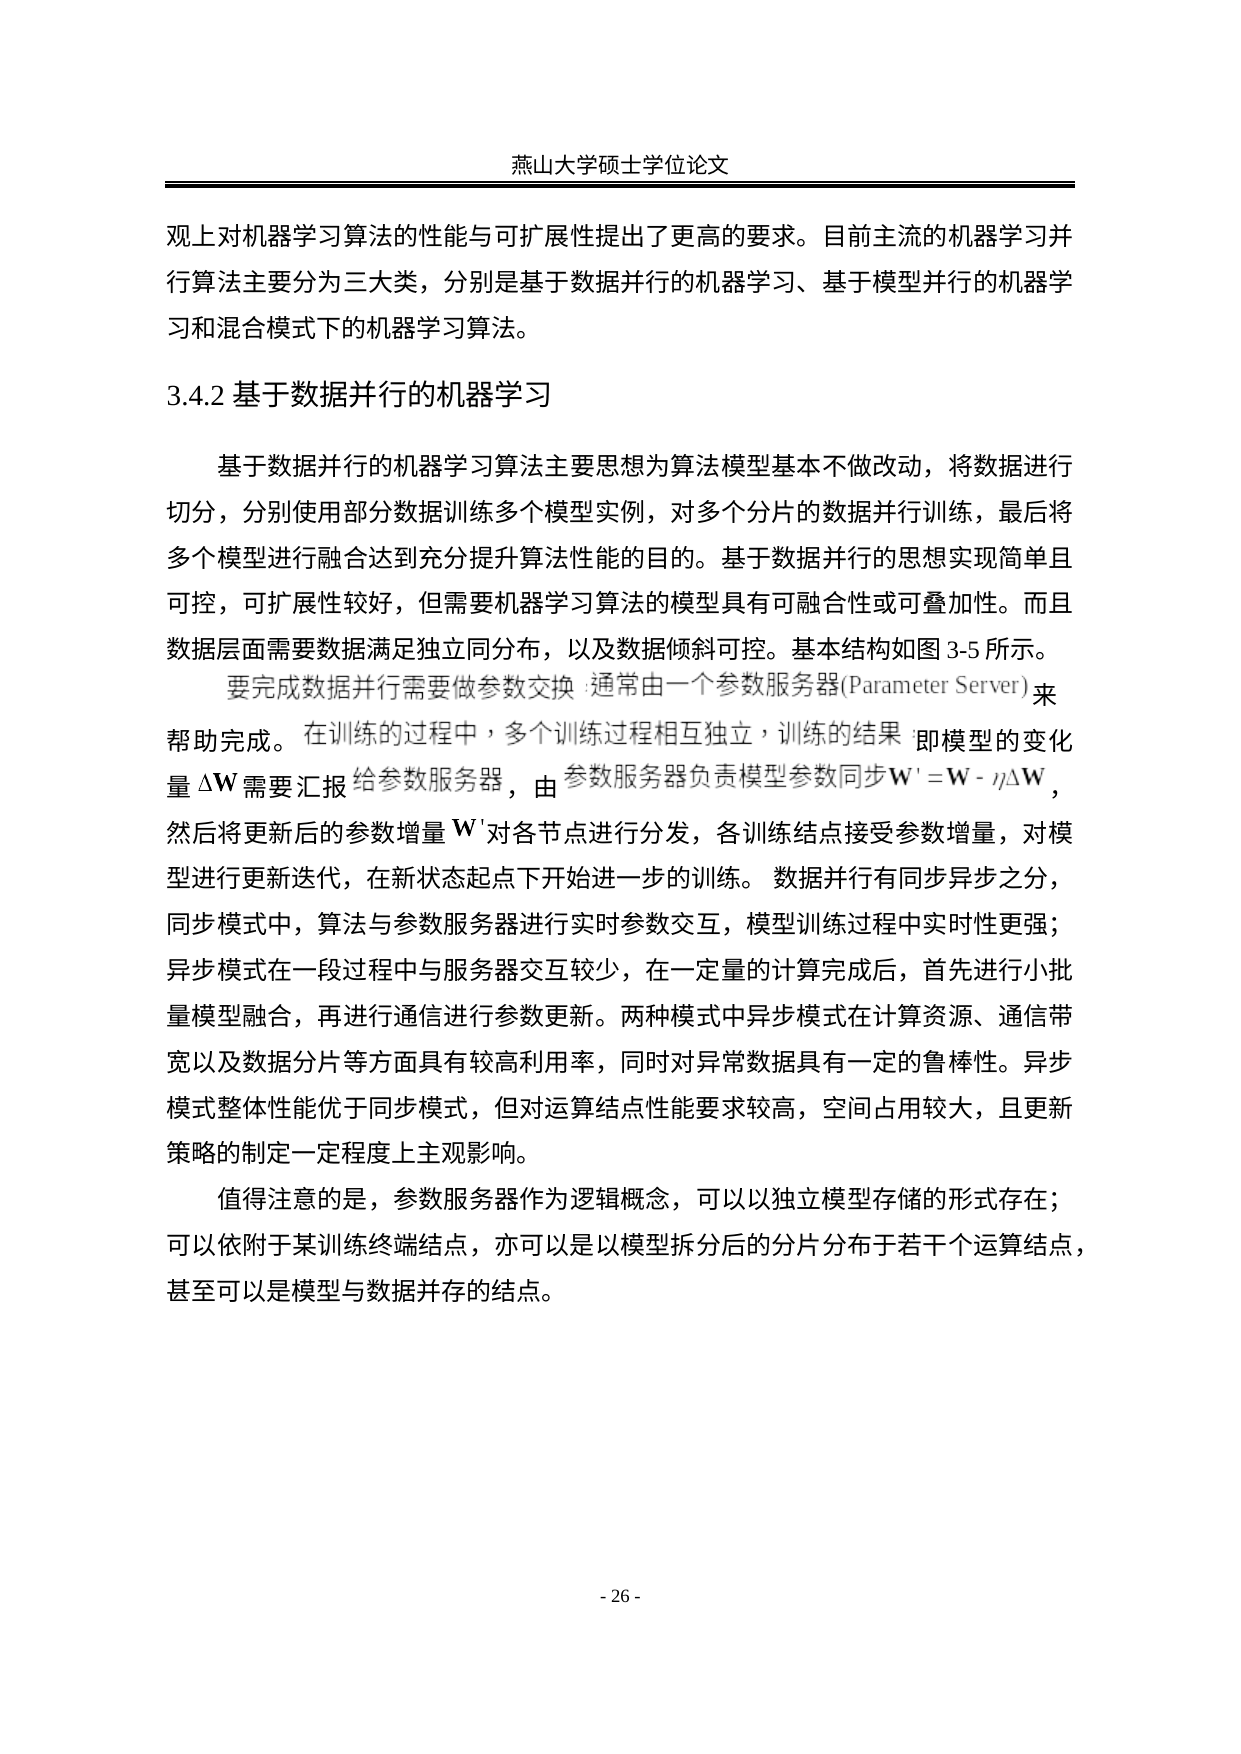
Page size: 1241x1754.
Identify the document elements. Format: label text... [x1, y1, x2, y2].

subtitle 基于数据并行的机器学习 [166, 368, 1074, 414]
text 值得注意的是，参数服务器作为逻辑概念，可以以独立模型存储的形式存在；可以依附于某训练终端结点，亦可以是以模型拆分后的分片分布于若干个运算结点，甚至可以是模型与数据并存的结点。 [166, 1170, 1074, 1308]
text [166, 207, 1074, 344]
text 基于数据并行的机器学习算法主要思想为算法模型基本不做改动，将数据进行切分，分别使用部分数据训练多个模型实例，对多个分片的数据并行训练，最后将多个模型进行融合达到充分提升算法性能的目的。基于数据并行的思想实现简单且可控，可扩展性较好，但需要机器学习算法的模型具有可融合性或可叠加性。而且数据层面需要数据满足独立同分布，以及数据倾斜可控。基本结构如图3-5所示。 [166, 437, 1074, 666]
text 来帮助完成。即模型的变化量需要汇报，由，然后将更新后的参数增量对各节点进行分发，各训练结点接受参数增量，对模型进行更新迭代，在新状态起点下开始进一步的训练。 数据并行有同步异步之分，同步模式中，算法与参数服务器进行实时参数交互，模型训练过程中实时性更强；异步模式在一段过程中与服务器交互较少，在一定量的计算完成后，首先进行小批量模型融合，再进行通信进行参数更新。两种模式中异步模式在计算资源、通信带宽以及数据分片等方面具有较高利用率，同时对异常数据具有一定的鲁棒性。异步模式整体性能优于同步模式，但对运算结点性能要求较高，空间占用较大，且更新策略的制定一定程度上主观影响。 [166, 666, 1074, 1170]
